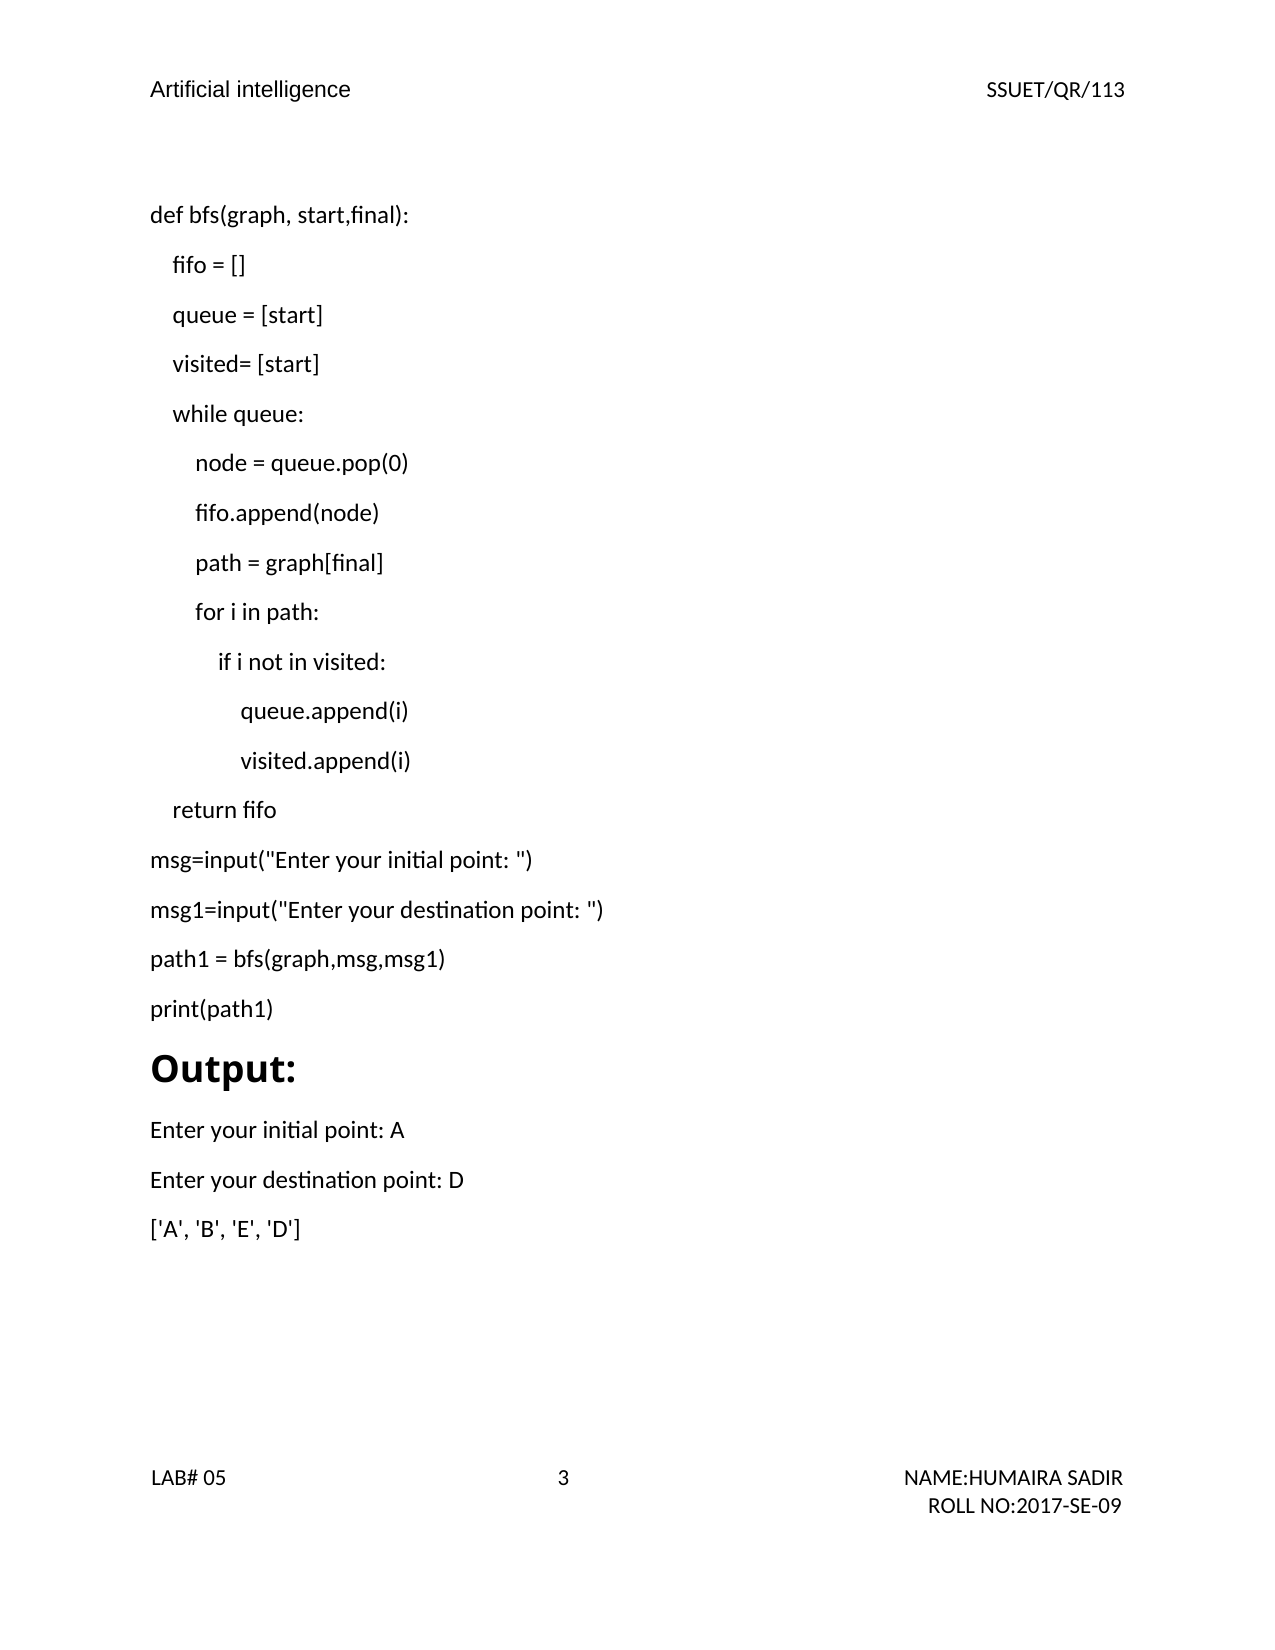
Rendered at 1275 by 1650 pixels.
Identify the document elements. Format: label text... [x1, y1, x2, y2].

text print(path1) [150, 993, 1125, 1023]
text if i not in visited: [150, 646, 1125, 676]
text ['A', 'B', 'E', 'D'] [150, 1213, 1125, 1244]
text path1 = bfs(graph,msg,msg1) [150, 943, 1125, 974]
text queue = [start] [150, 299, 1125, 329]
text visited.append(i) [150, 745, 1125, 776]
text msg1=input("Enter your destination point: ") [150, 894, 1125, 924]
text fifo.append(node) [150, 497, 1125, 528]
text path = graph[final] [150, 547, 1125, 577]
text Enter your destination point: D [150, 1164, 1125, 1194]
text while queue: [150, 398, 1125, 428]
text queue.append(i) [150, 695, 1125, 726]
text visited= [start] [150, 348, 1125, 379]
text Enter your initial point: A [150, 1114, 1125, 1145]
text for i in path: [150, 596, 1125, 627]
text node = queue.pop(0) [150, 447, 1125, 478]
text fifo = [] [150, 249, 1125, 280]
text msg=input("Enter your initial point: ") [150, 844, 1125, 875]
text def bfs(graph, start,final): [150, 199, 1125, 230]
text return fifo [150, 794, 1125, 825]
text Output: [150, 1042, 1125, 1093]
